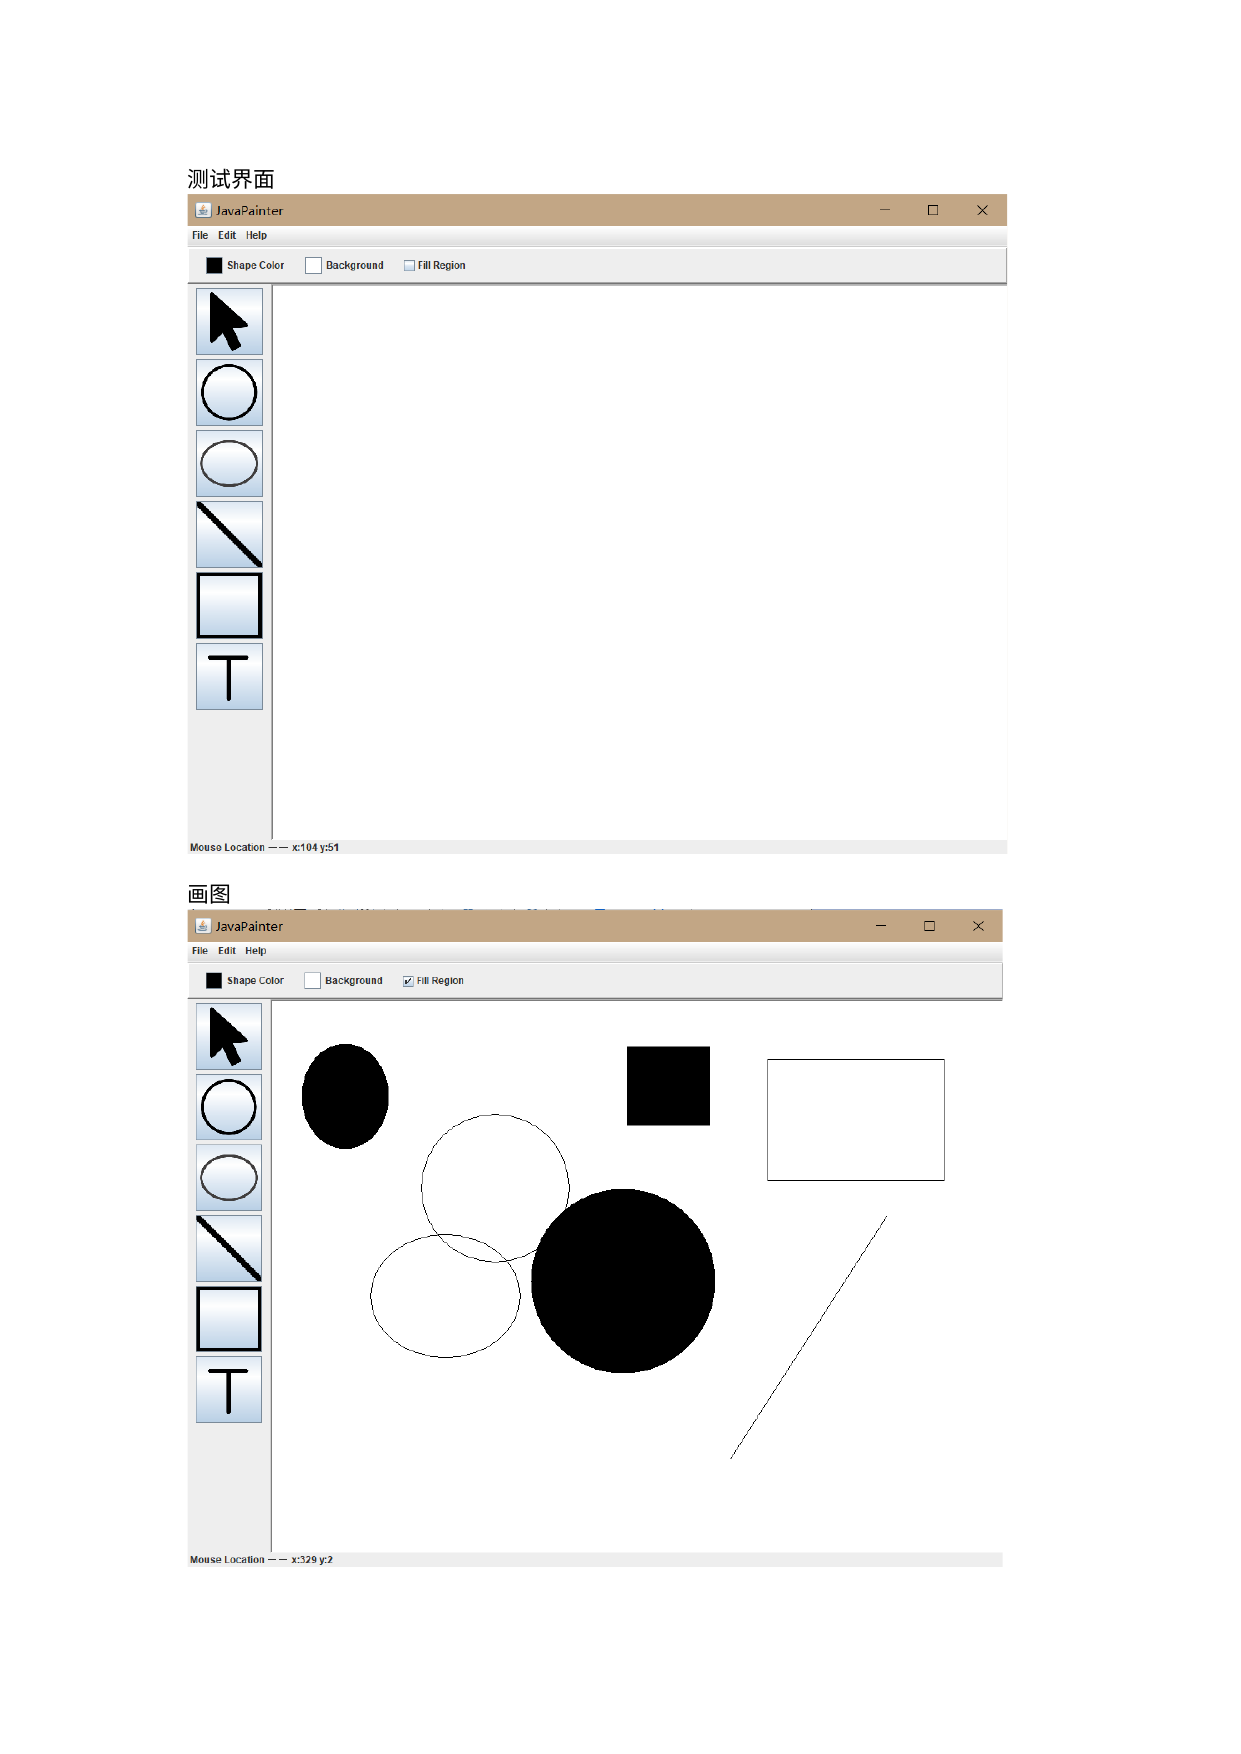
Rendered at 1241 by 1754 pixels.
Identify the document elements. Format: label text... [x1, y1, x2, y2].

picture [187, 909, 1003, 1567]
picture [187, 194, 1008, 854]
text 测试界面 [187, 162, 1053, 194]
text 画图 [187, 877, 1053, 909]
